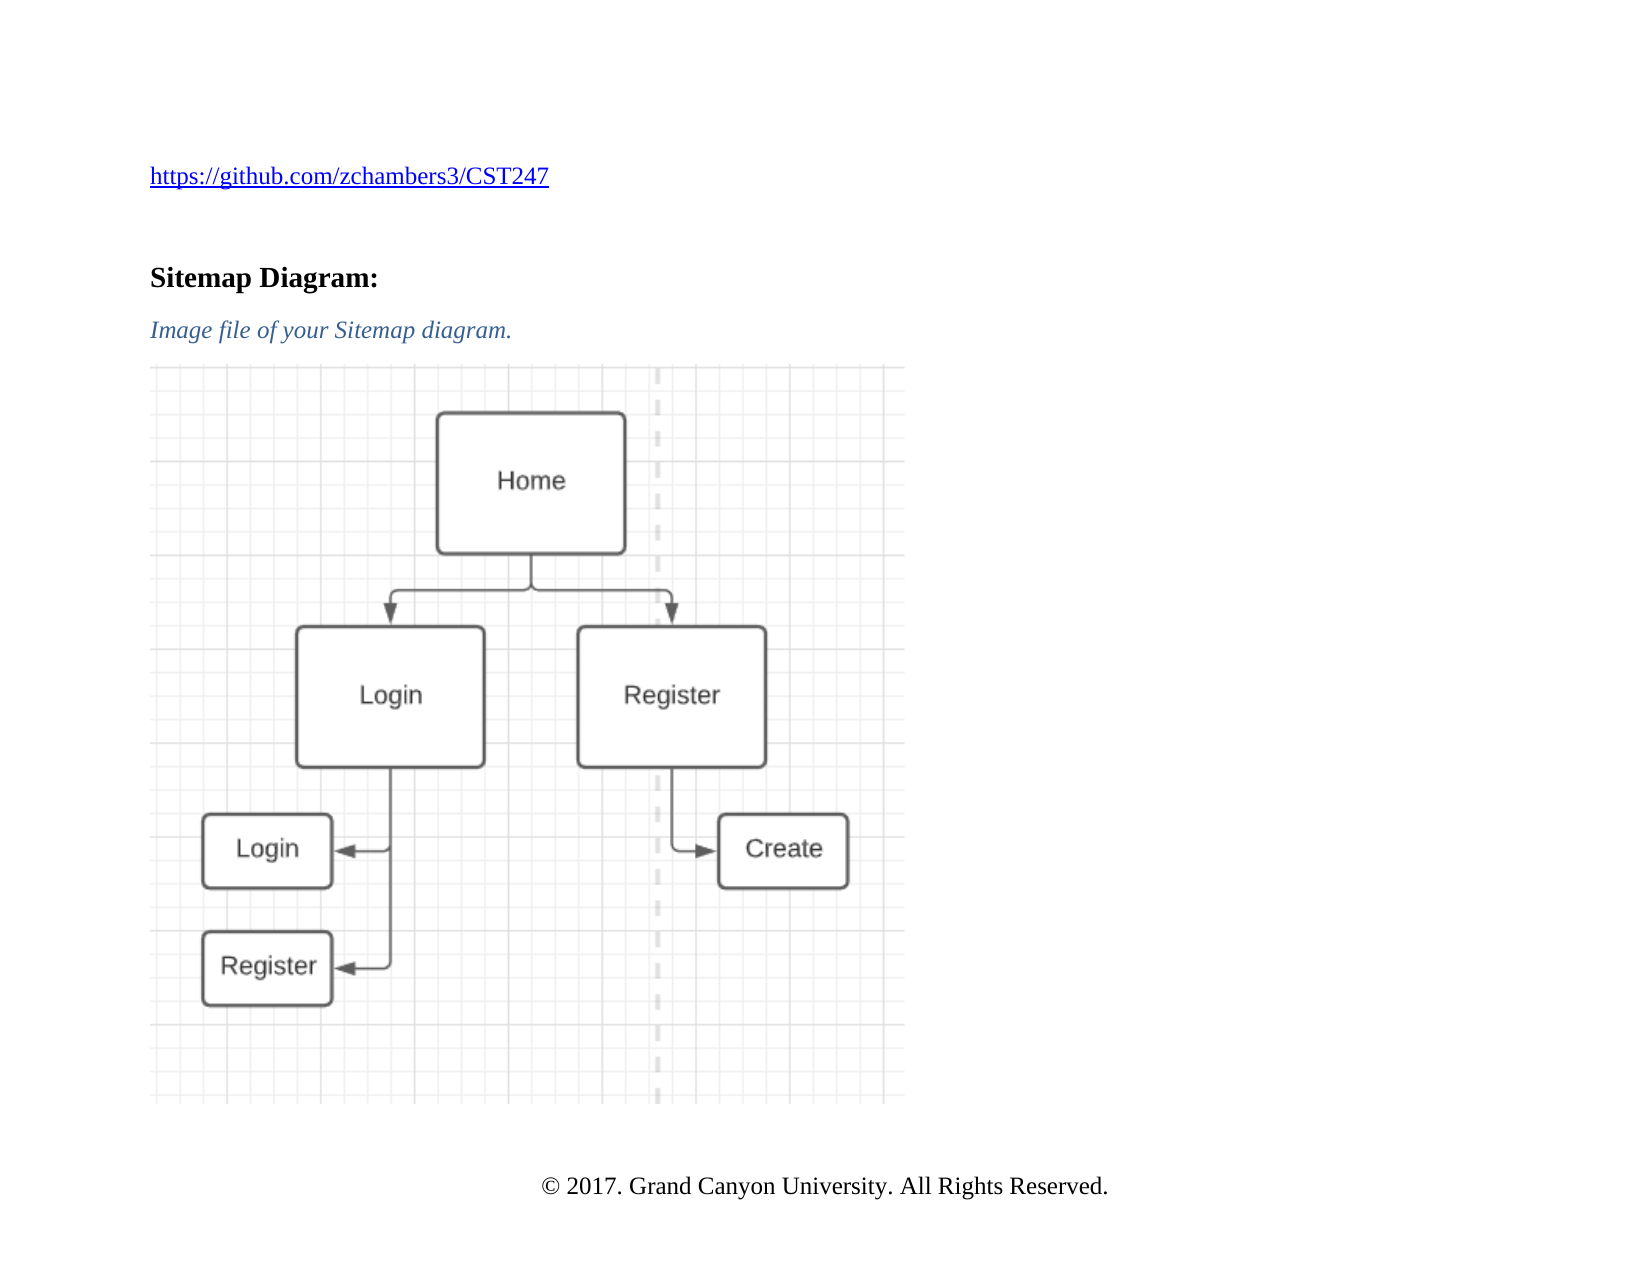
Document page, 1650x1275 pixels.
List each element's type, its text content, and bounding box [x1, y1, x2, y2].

text https://github.com/zchambers3/CST247 [150, 161, 1500, 190]
text Image file of your Sitemap diagram. [150, 315, 1500, 343]
text Sitemap Diagram: [150, 260, 1500, 294]
picture [150, 364, 905, 1104]
